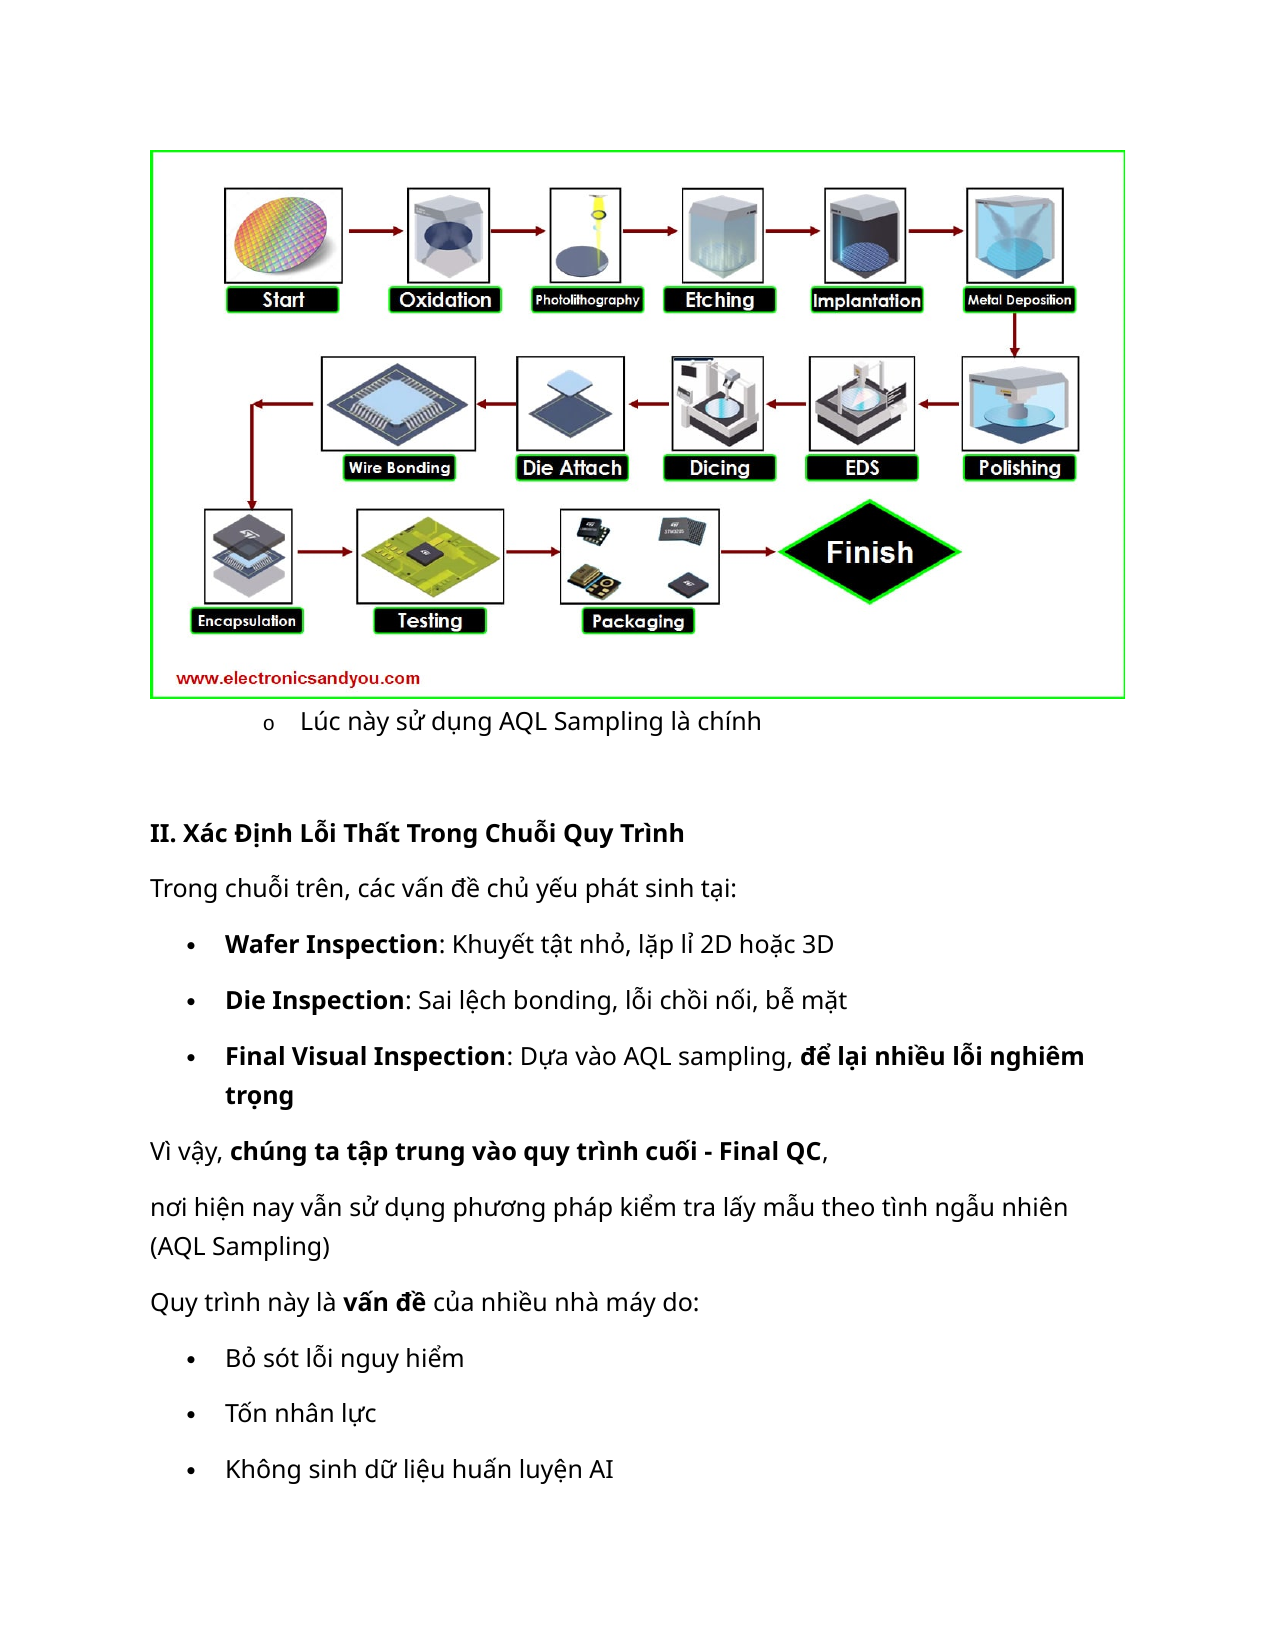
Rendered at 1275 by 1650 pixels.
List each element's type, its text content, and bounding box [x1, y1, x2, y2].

list Final Visual Inspection: Dựa vào AQL sampling, để lại nhiều lỗi nghiêm trọng [187, 1038, 1125, 1112]
text II. Xác Định Lỗi Thất Trong Chuỗi Quy Trình [150, 815, 1125, 849]
picture [150, 150, 1125, 699]
list Tốn nhân lực [187, 1396, 1125, 1430]
text Trong chuỗi trên, các vấn đề chủ yếu phát sinh tại: [150, 871, 1125, 905]
list Wafer Inspection: Khuyết tật nhỏ, lặp lỉ 2D hoặc 3D [187, 927, 1125, 961]
text nơi hiện nay vẫn sử dụng phương pháp kiểm tra lấy mẫu theo tình ngẫu nhiên (AQL Sampling) [150, 1189, 1125, 1263]
text Quy trình này là vấn đề của nhiều nhà máy do: [150, 1284, 1125, 1318]
list Bỏ sót lỗi nguy hiểm [187, 1340, 1125, 1374]
text Vì vậy, chúng ta tập trung vào quy trình cuối - Final QC, [150, 1133, 1125, 1168]
list Không sinh dữ liệu huấn luyện AI [187, 1452, 1125, 1486]
list Die Inspection: Sai lệch bonding, lỗi chồi nối, bễ mặt [187, 983, 1125, 1017]
list Lúc này sử dụng AQL Sampling là chính [262, 699, 1125, 738]
